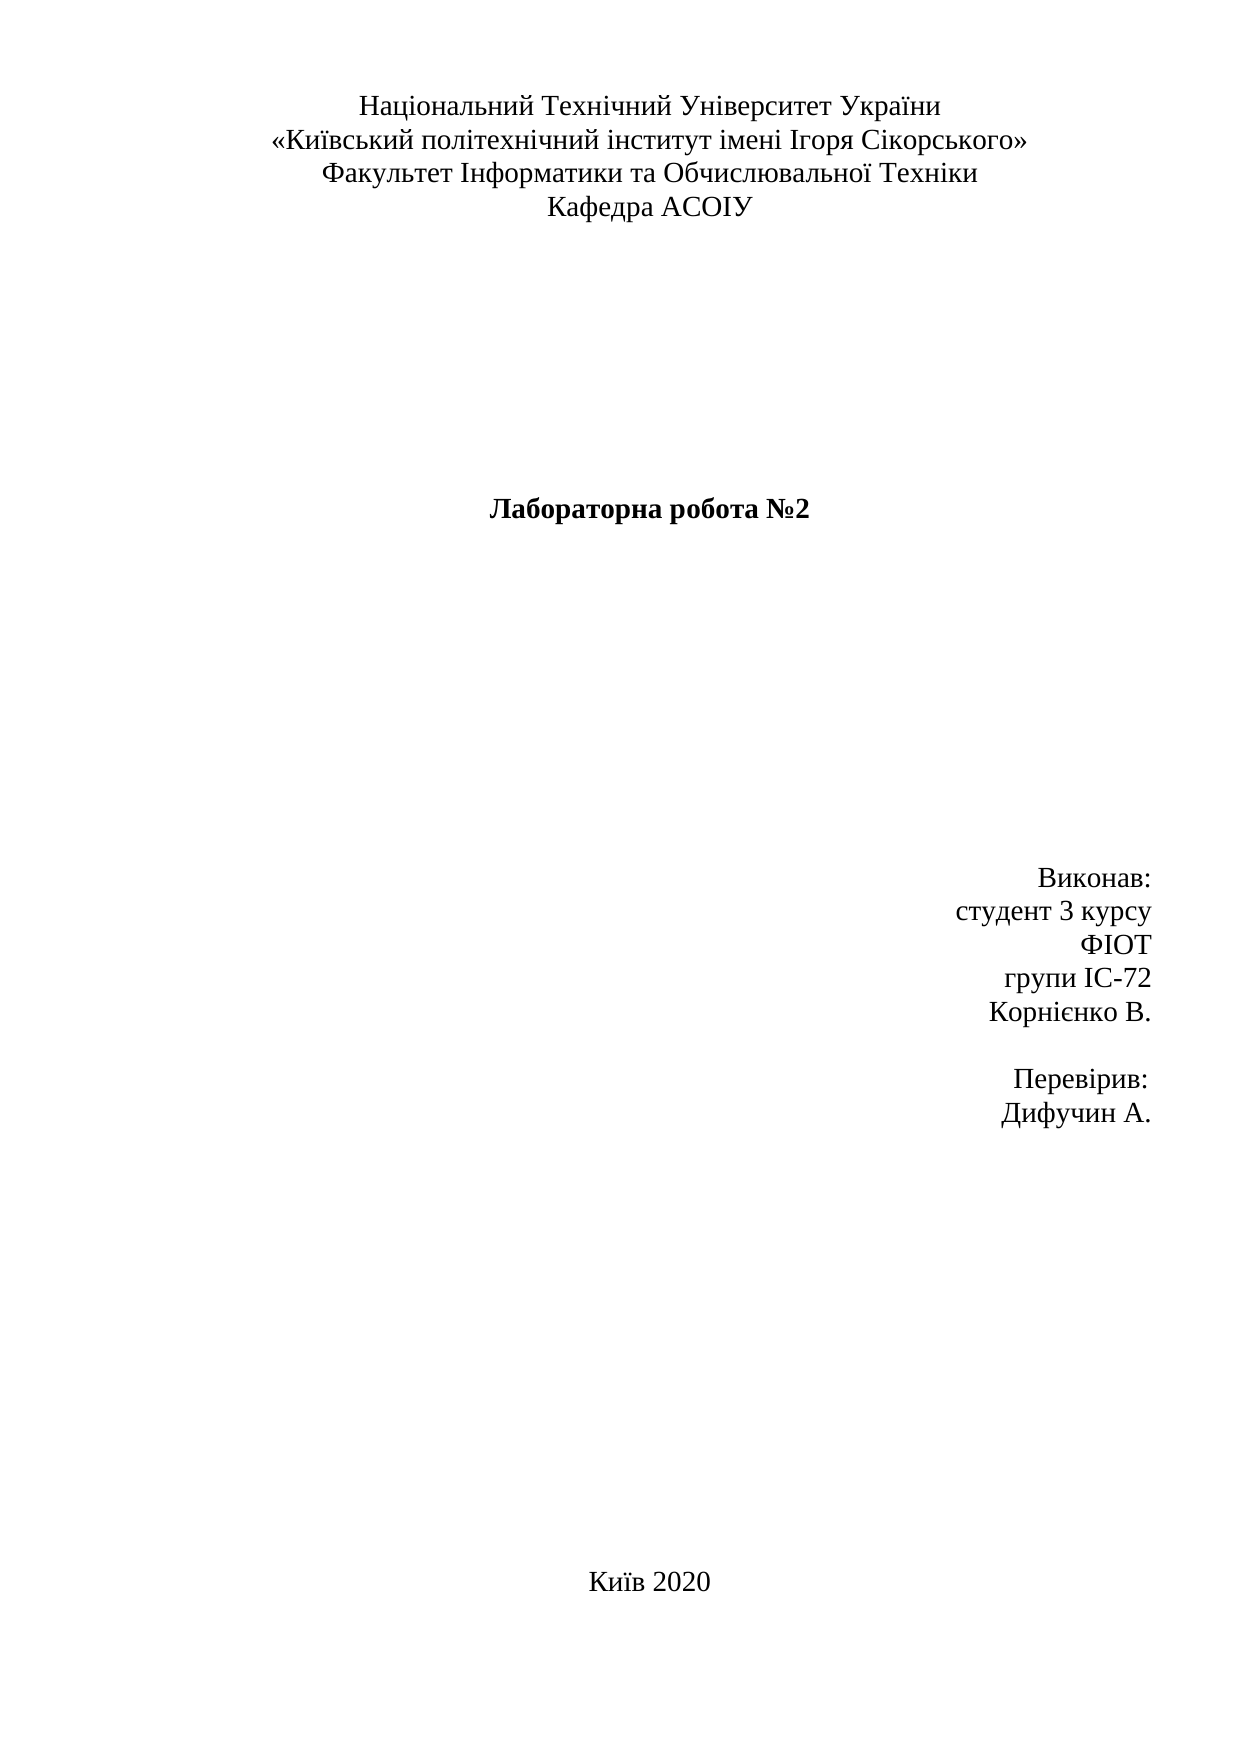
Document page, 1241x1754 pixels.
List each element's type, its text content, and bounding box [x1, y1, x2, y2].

text Виконав: [885, 860, 1152, 893]
text Лабораторна робота №2 [148, 491, 1152, 524]
text Київ 2020 [148, 1564, 1152, 1598]
text Факультет Інформатики та Обчислювальної Техніки [148, 156, 1152, 189]
text Корнієнко В. [148, 994, 1152, 1028]
text Перевірив: [148, 1061, 1152, 1095]
text групи ІС-72 [885, 961, 1152, 994]
text «Київський політехнічний інститут імені Ігоря Сікорського» [148, 122, 1152, 156]
text Дифучин А. [148, 1095, 1152, 1128]
text Кафедра АСОІУ [148, 189, 1152, 223]
text Національний Технічний Університет України [148, 88, 1152, 122]
text студент 3 курсу ФІОТ [885, 893, 1152, 961]
